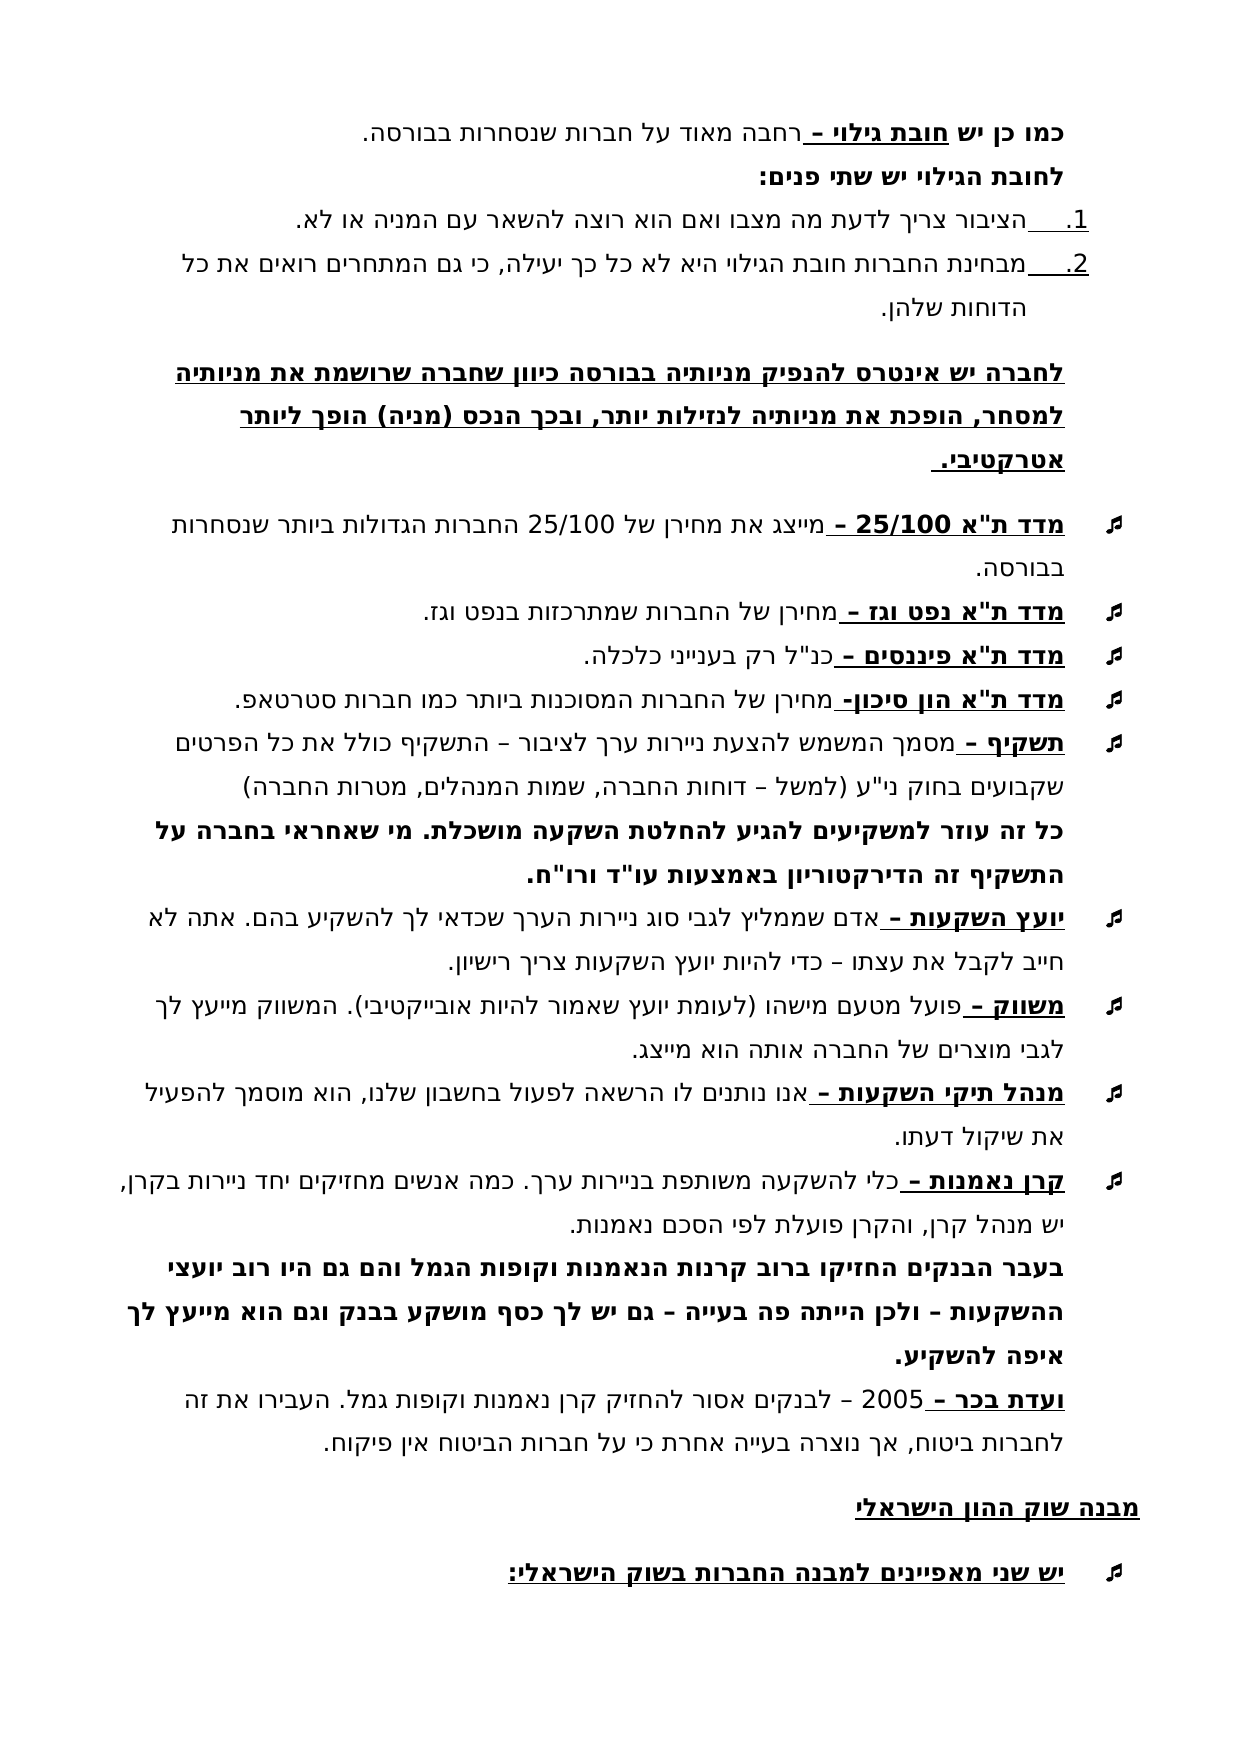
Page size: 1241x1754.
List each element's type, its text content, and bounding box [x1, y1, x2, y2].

list משווק – פועל מטעם מישהו (לעומת יועץ שאמור להיות אובייקטיבי). המשווק מייעץ לך לגבי מוצרים של החברה אותה הוא מייצג. [118, 991, 1102, 1064]
text לחברה יש אינטרס להנפיק מניותיה בבורסה כיוון שחברה שרושמת את מניותיה למסחר, הופכת את מניותיה לנזילות יותר, ובכך הנכס (מניה) הופך ליותר אטרקטיבי. [118, 358, 1065, 474]
list הציבור צריך לדעת מה מצבו ואם הוא רוצה להשאר עם המניה או לא. [118, 206, 1065, 235]
list מדד ת"א נפט וגז – מחירן של החברות שמתרכזות בנפט וגז. [118, 597, 1102, 626]
list מבחינת החברות חובת הגילוי היא לא כל כך יעילה, כי גם המתחרים רואים את כל הדוחות שלהן. [118, 249, 1065, 322]
list קרן נאמנות – כלי להשקעה משותפת בניירות ערך. כמה אנשים מחזיקים יחד ניירות בקרן, יש מנהל קרן, והקרן פועלת לפי הסכם נאמנות. בעבר הבנקים החזיקו ברוב קרנות הנאמנות וקופות הגמל והם גם היו רוב יועצי ההשקעות – ולכן הייתה פה בעייה – גם יש לך כסף מושקע בבנק וגם הוא מייעץ לך איפה להשקיע. ועדת בכר – 2005 – לבנקים אסור להחזיק קרן נאמנות וקופות גמל. העבירו את זה לחברות ביטוח, אך נוצרה בעייה אחרת כי על חברות הביטוח אין פיקוח. [118, 1166, 1102, 1458]
text מבנה שוק ההון הישראלי [118, 1493, 1140, 1522]
list יש שני מאפיינים למבנה החברות בשוק הישראלי: [118, 1558, 1102, 1587]
list יועץ השקעות – אדם שממליץ לגבי סוג ניירות הערך שכדאי לך להשקיע בהם. אתה לא חייב לקבל את עצתו – כדי להיות יועץ השקעות צריך רישיון. [118, 903, 1102, 976]
list מדד ת"א פיננסים – כנ"ל רק בענייני כלכלה. [118, 641, 1102, 670]
list תשקיף – מסמך המשמש להצעת ניירות ערך לציבור – התשקיף כולל את כל הפרטים שקבועים בחוק ני"ע (למשל – דוחות החברה, שמות המנהלים, מטרות החברה) כל זה עוזר למשקיעים להגיע להחלטת השקעה מושכלת. מי שאחראי בחברה על התשקיף זה הדירקטוריון באמצעות עו"ד ורו"ח. [118, 728, 1102, 889]
list מדד ת"א 25/100 – מייצג את מחירן של 25/100 החברות הגדולות ביותר שנסחרות בבורסה. [118, 510, 1102, 583]
list מנהל תיקי השקעות – אנו נותנים לו הרשאה לפעול בחשבון שלנו, הוא מוסמך להפעיל את שיקול דעתו. [118, 1078, 1102, 1151]
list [118, 118, 1102, 191]
list מדד ת"א הון סיכון- מחירן של החברות המסוכנות ביותר כמו חברות סטרטאפ. [118, 685, 1102, 714]
